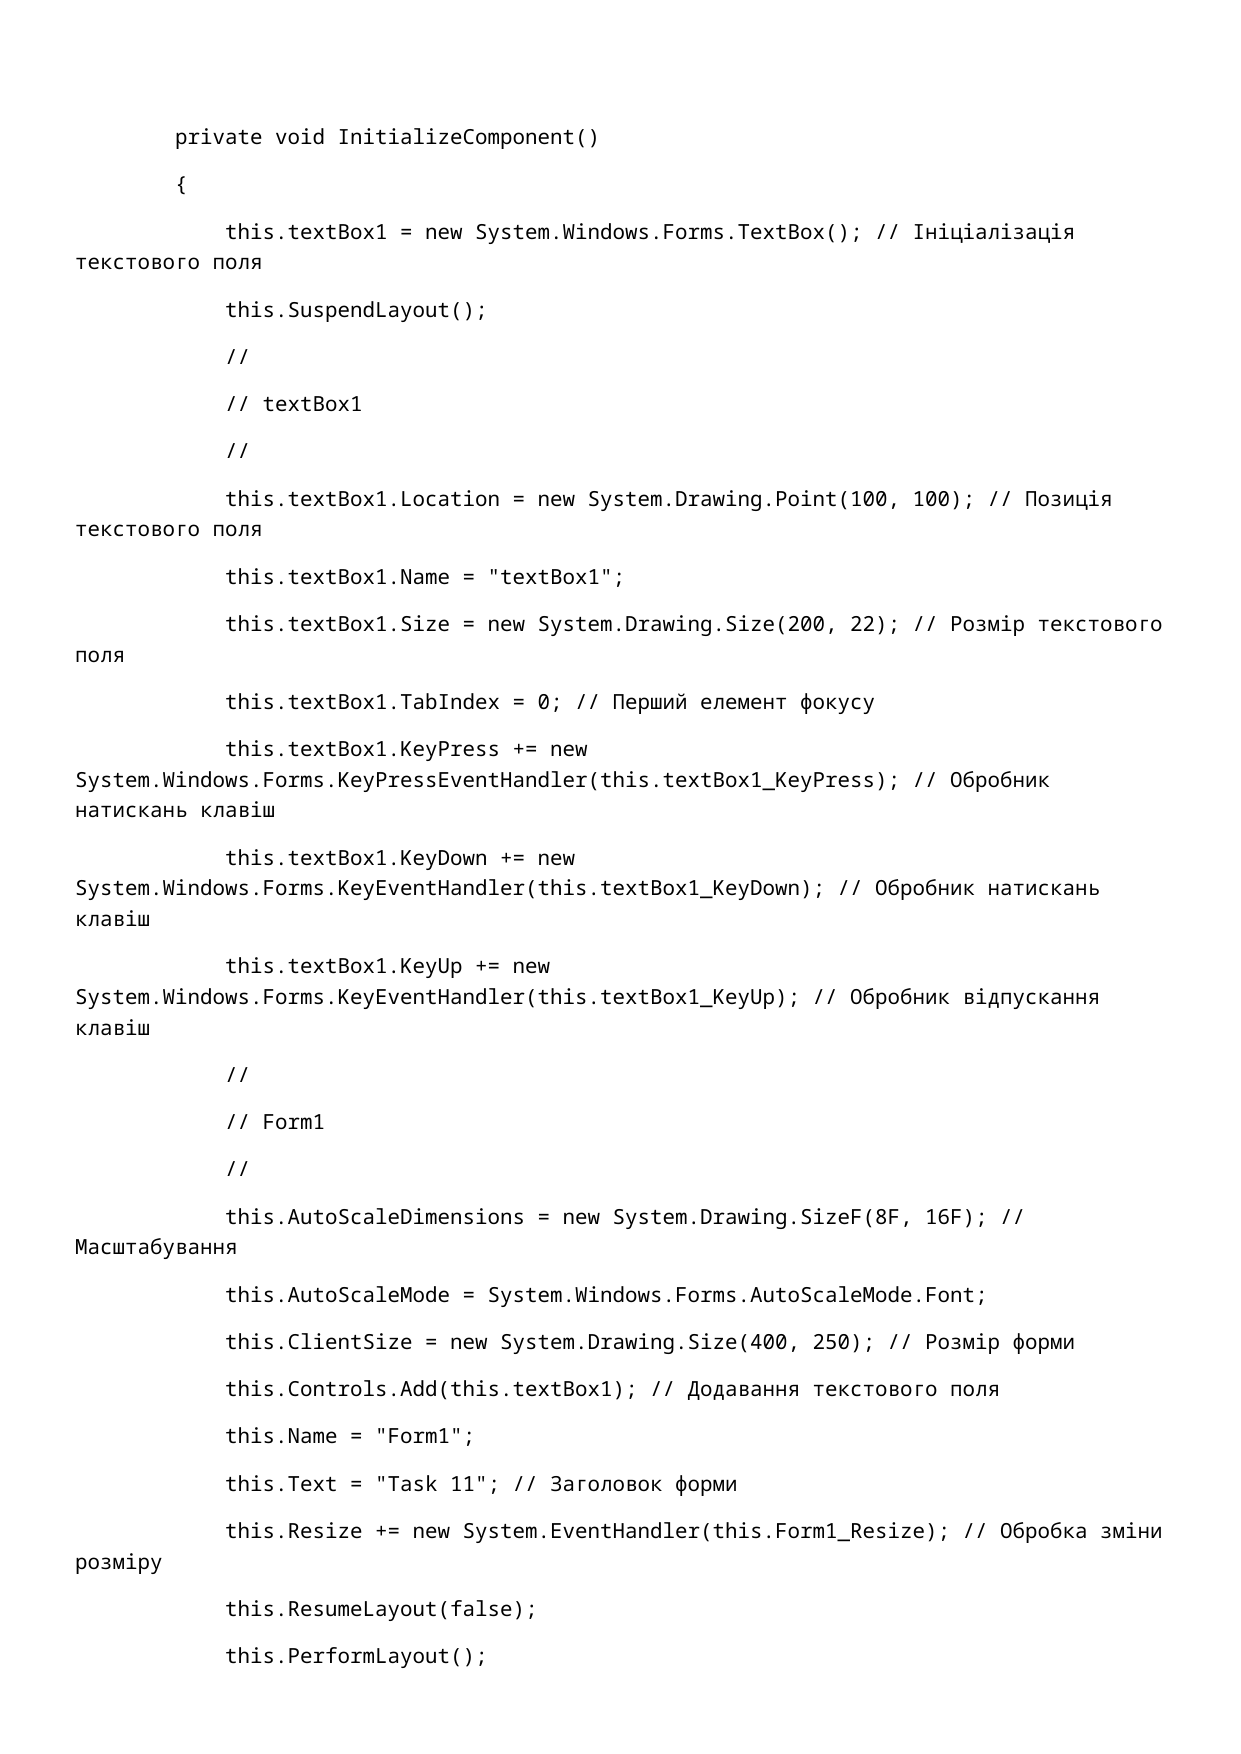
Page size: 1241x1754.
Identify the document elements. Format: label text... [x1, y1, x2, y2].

text this.Controls.Add(this.textBox1); // Додавання текстового поля [75, 1374, 1165, 1403]
text this.AutoScaleDimensions = new System.Drawing.SizeF(8F, 16F); // Масштабування [75, 1202, 1165, 1261]
text this.Resize += new System.EventHandler(this.Form1_Resize); // Обробка зміни розміру [75, 1516, 1165, 1575]
text this.textBox1.TabIndex = 0; // Перший елемент фокусу [75, 687, 1165, 716]
text { [75, 169, 1165, 198]
text this.textBox1.Name = "textBox1"; [75, 562, 1165, 590]
text this.textBox1.KeyUp += new System.Windows.Forms.KeyEventHandler(this.textBox1_KeyUp); // Обробник відпускання клавіш [75, 951, 1165, 1041]
text this.PerformLayout(); [75, 1641, 1165, 1670]
text this.textBox1 = new System.Windows.Forms.TextBox(); // Ініціалізація текстового поля [75, 217, 1165, 276]
text // [75, 342, 1165, 371]
text this.ClientSize = new System.Drawing.Size(400, 250); // Розмір форми [75, 1327, 1165, 1356]
text this.AutoScaleMode = System.Windows.Forms.AutoScaleMode.Font; [75, 1280, 1165, 1308]
text private void InitializeComponent() [75, 122, 1165, 151]
text // textBox1 [75, 389, 1165, 418]
text this.ResumeLayout(false); [75, 1594, 1165, 1623]
text this.textBox1.KeyPress += new System.Windows.Forms.KeyPressEventHandler(this.textBox1_KeyPress); // Обробник натискань клавіш [75, 734, 1165, 824]
text this.Name = "Form1"; [75, 1422, 1165, 1450]
text this.textBox1.KeyDown += new System.Windows.Forms.KeyEventHandler(this.textBox1_KeyDown); // Обробник натискань клавіш [75, 843, 1165, 933]
text // [75, 1154, 1165, 1183]
text this.textBox1.Location = new System.Drawing.Point(100, 100); // Позиція текстового поля [75, 484, 1165, 543]
text // Form1 [75, 1107, 1165, 1136]
text // [75, 437, 1165, 465]
text this.textBox1.Size = new System.Drawing.Size(200, 22); // Розмір текстового поля [75, 609, 1165, 668]
text this.Text = "Task 11"; // Заголовок форми [75, 1469, 1165, 1497]
text this.SuspendLayout(); [75, 295, 1165, 323]
text // [75, 1060, 1165, 1088]
